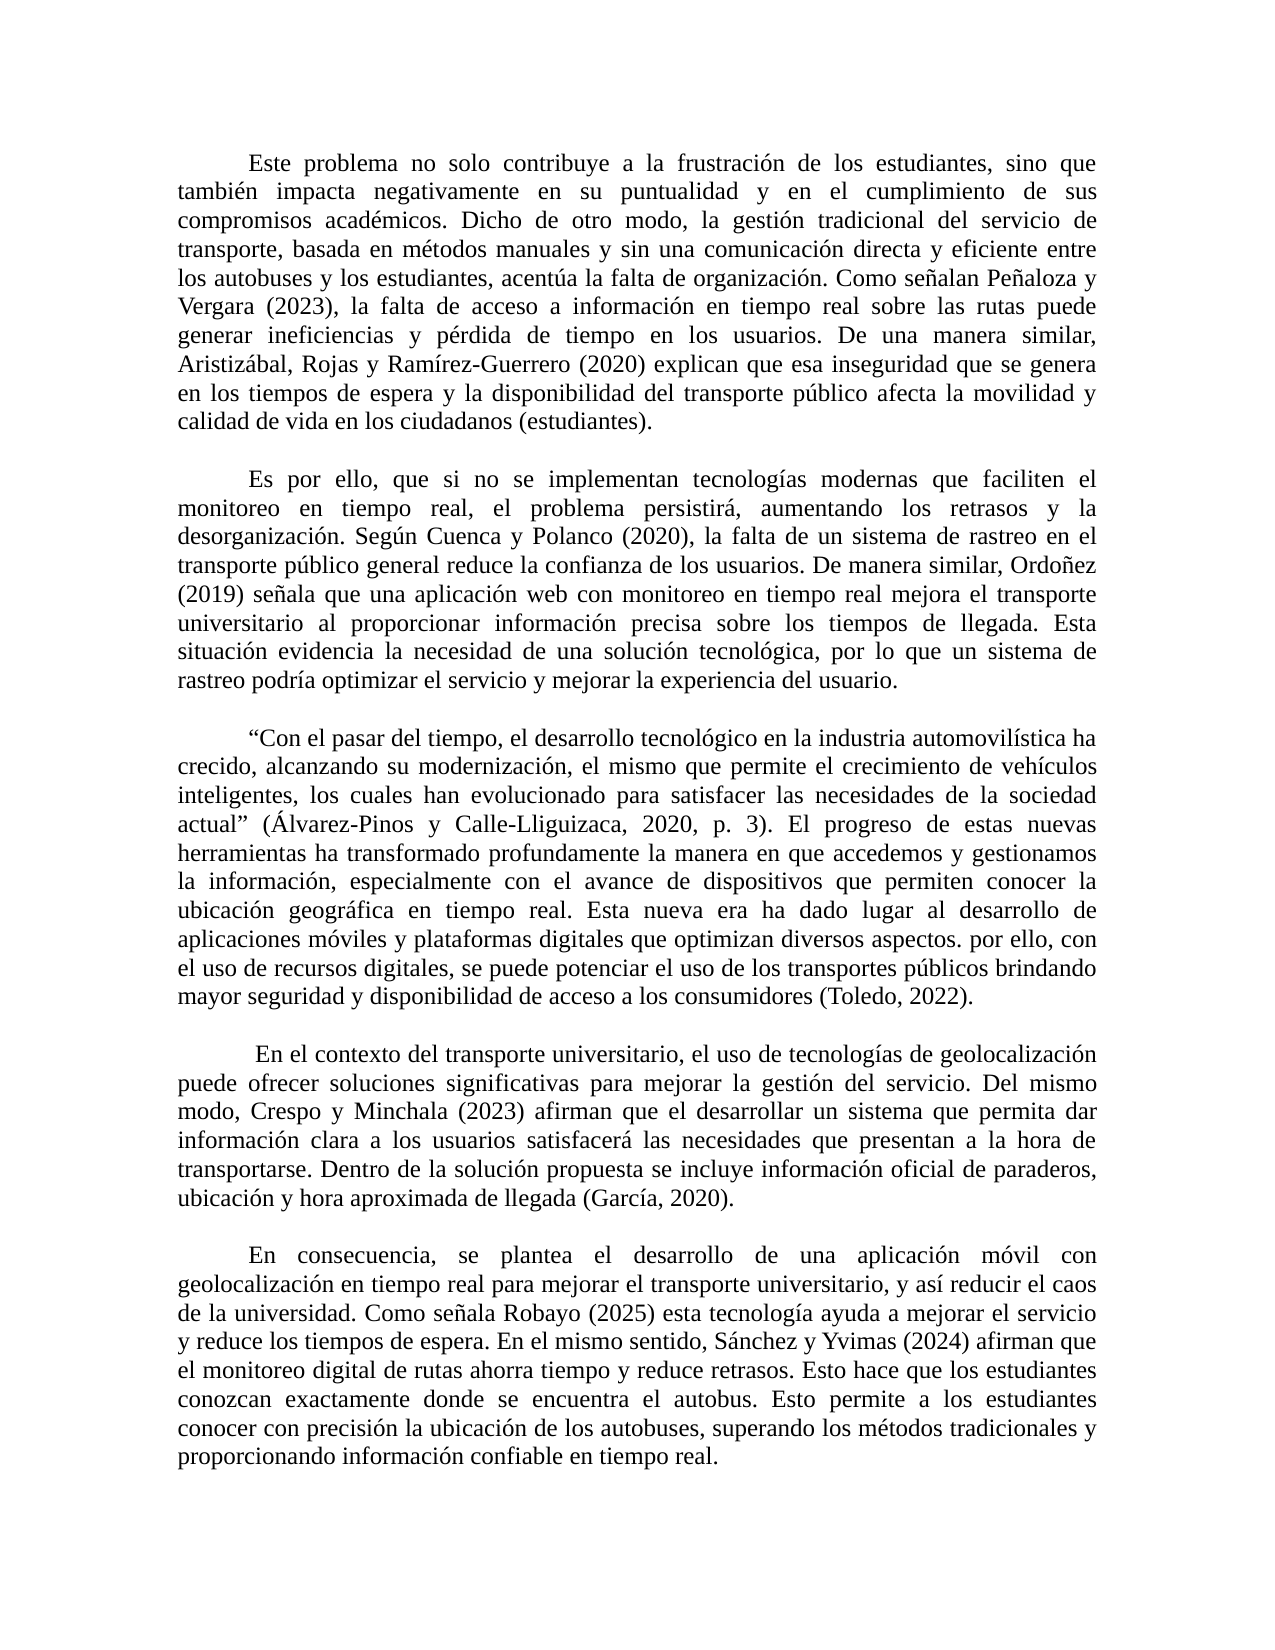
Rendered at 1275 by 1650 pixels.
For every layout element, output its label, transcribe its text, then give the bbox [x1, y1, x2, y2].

text En consecuencia, se plantea el desarrollo de una aplicación móvil con geolocalización en tiempo real para mejorar el transporte universitario, y así reducir el caos de la universidad. Como señala Robayo (2025) esta tecnología ayuda a mejorar el servicio y reduce los tiempos de espera. En el mismo sentido, Sánchez y Yvimas (2024) afirman que el monitoreo digital de rutas ahorra tiempo y reduce retrasos. Esto hace que los estudiantes conozcan exactamente donde se encuentra el autobus. Esto permite a los estudiantes conocer con precisión la ubicación de los autobuses, superando los métodos tradicionales y proporcionando información confiable en tiempo real. [177, 1240, 1098, 1470]
text Este problema no solo contribuye a la frustración de los estudiantes, sino que también impacta negativamente en su puntualidad y en el cumplimiento de sus compromisos académicos. Dicho de otro modo, la gestión tradicional del servicio de transporte, basada en métodos manuales y sin una comunicación directa y eficiente entre los autobuses y los estudiantes, acentúa la falta de organización. Como señalan Peñaloza y Vergara (2023), la falta de acceso a información en tiempo real sobre las rutas puede generar ineficiencias y pérdida de tiempo en los usuarios. De una manera similar, Aristizábal, Rojas y Ramírez-Guerrero (2020) explican que esa inseguridad que se genera en los tiempos de espera y la disponibilidad del transporte público afecta la movilidad y calidad de vida en los ciudadanos (estudiantes). [177, 148, 1098, 435]
text Es por ello, que si no se implementan tecnologías modernas que faciliten el monitoreo en tiempo real, el problema persistirá, aumentando los retrasos y la desorganización. Según Cuenca y Polanco (2020), la falta de un sistema de rastreo en el transporte público general reduce la confianza de los usuarios. De manera similar, Ordoñez (2019) señala que una aplicación web con monitoreo en tiempo real mejora el transporte universitario al proporcionar información precisa sobre los tiempos de llegada. Esta situación evidencia la necesidad de una solución tecnológica, por lo que un sistema de rastreo podría optimizar el servicio y mejorar la experiencia del usuario. [177, 464, 1098, 694]
text “Con el pasar del tiempo, el desarrollo tecnológico en la industria automovilística ha crecido, alcanzando su modernización, el mismo que permite el crecimiento de vehículos inteligentes, los cuales han evolucionado para satisfacer las necesidades de la sociedad actual” (Álvarez-Pinos y Calle-Lliguizaca, 2020, p. 3). El progreso de estas nuevas herramientas ha transformado profundamente la manera en que accedemos y gestionamos la información, especialmente con el avance de dispositivos que permiten conocer la ubicación geográfica en tiempo real. Esta nueva era ha dado lugar al desarrollo de aplicaciones móviles y plataformas digitales que optimizan diversos aspectos. por ello, con el uso de recursos digitales, se puede potenciar el uso de los transportes públicos brindando mayor seguridad y disponibilidad de acceso a los consumidores (Toledo, 2022). [177, 723, 1098, 1010]
text En el contexto del transporte universitario, el uso de tecnologías de geolocalización puede ofrecer soluciones significativas para mejorar la gestión del servicio. Del mismo modo, Crespo y Minchala (2023) afirman que el desarrollar un sistema que permita dar información clara a los usuarios satisfacerá las necesidades que presentan a la hora de transportarse. Dentro de la solución propuesta se incluye información oficial de paraderos, ubicación y hora aproximada de llegada (García, 2020). [177, 1039, 1098, 1211]
